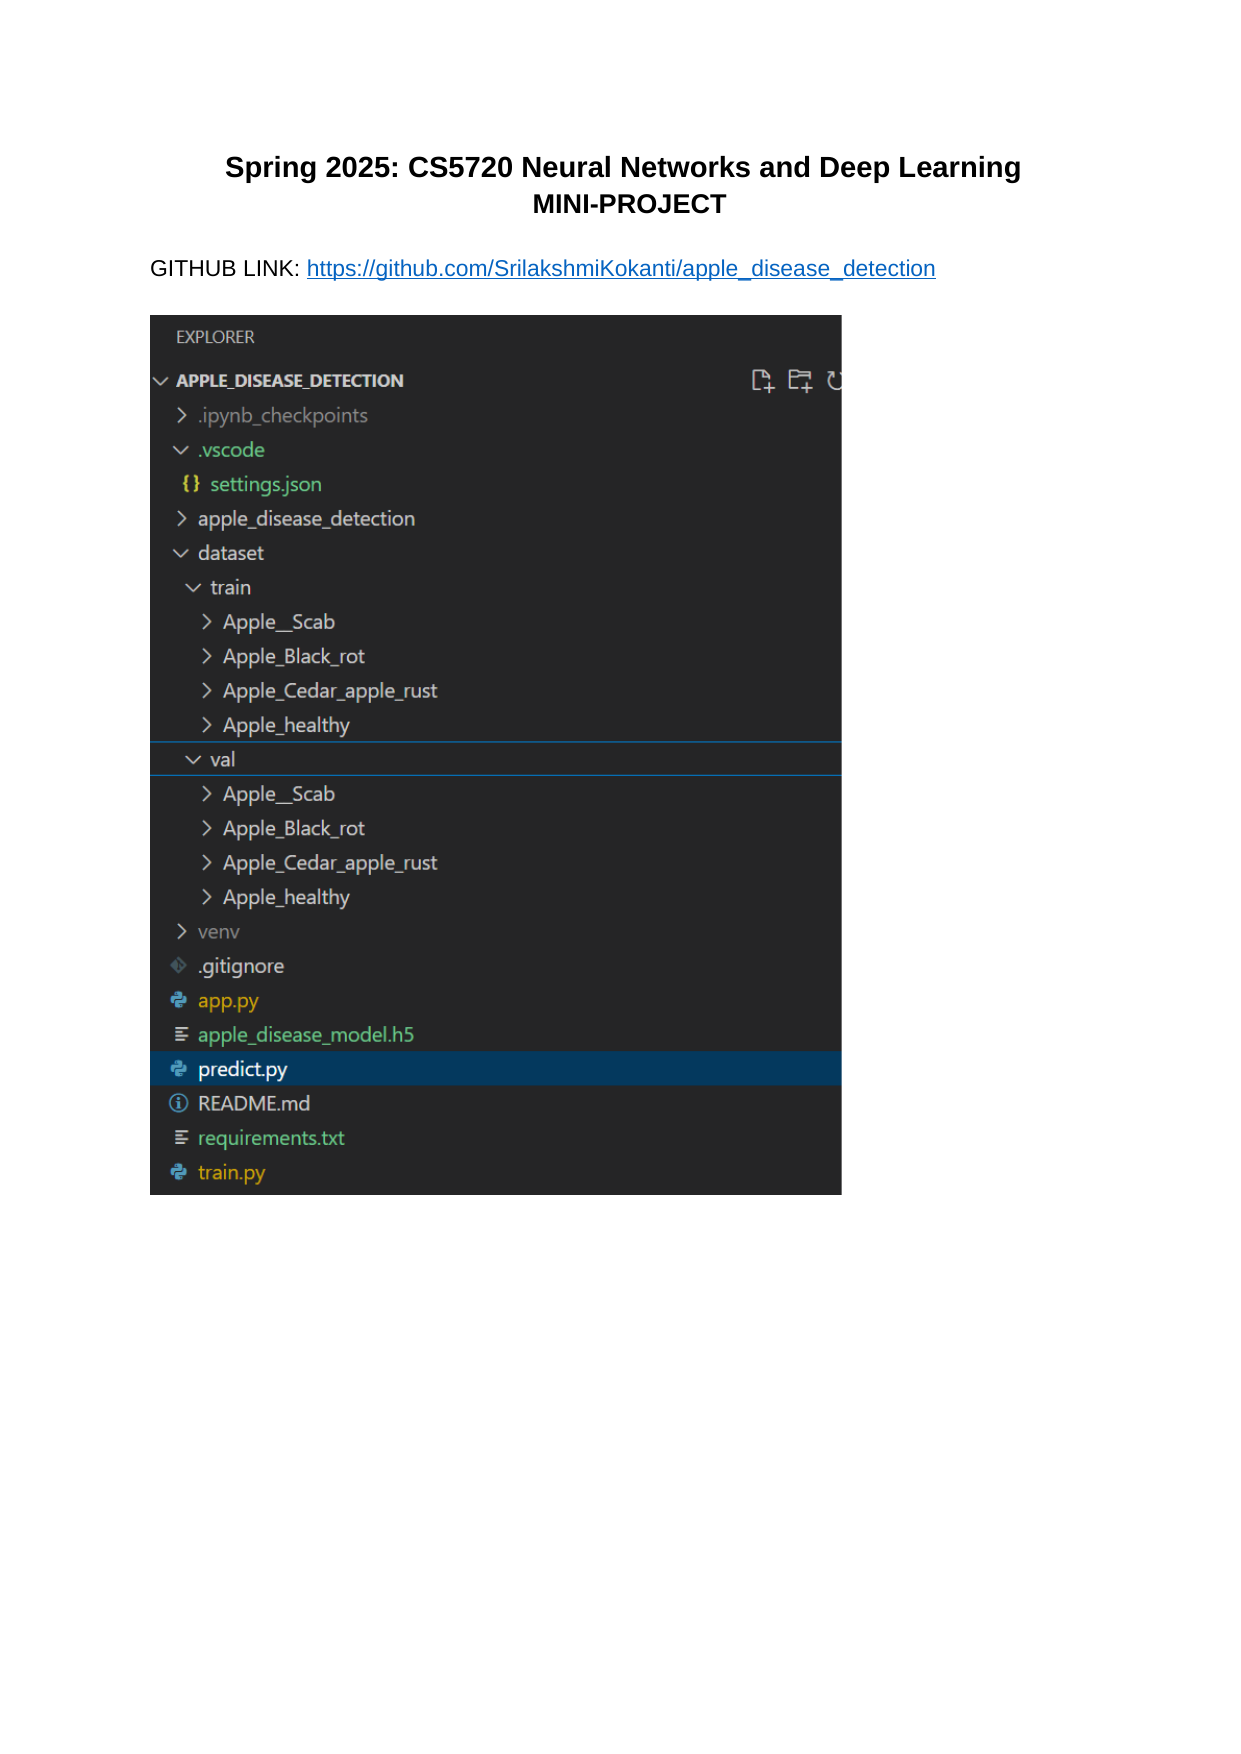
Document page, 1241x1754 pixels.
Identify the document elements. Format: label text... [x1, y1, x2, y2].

text GITHUB LINK: https://github.com/SrilakshmiKokanti/apple_disease_detection [150, 255, 1090, 281]
picture [150, 315, 842, 1195]
text MINI-PROJECT [450, 188, 1090, 220]
text Spring 2025: CS5720 Neural Networks and Deep Learning [225, 150, 1090, 183]
